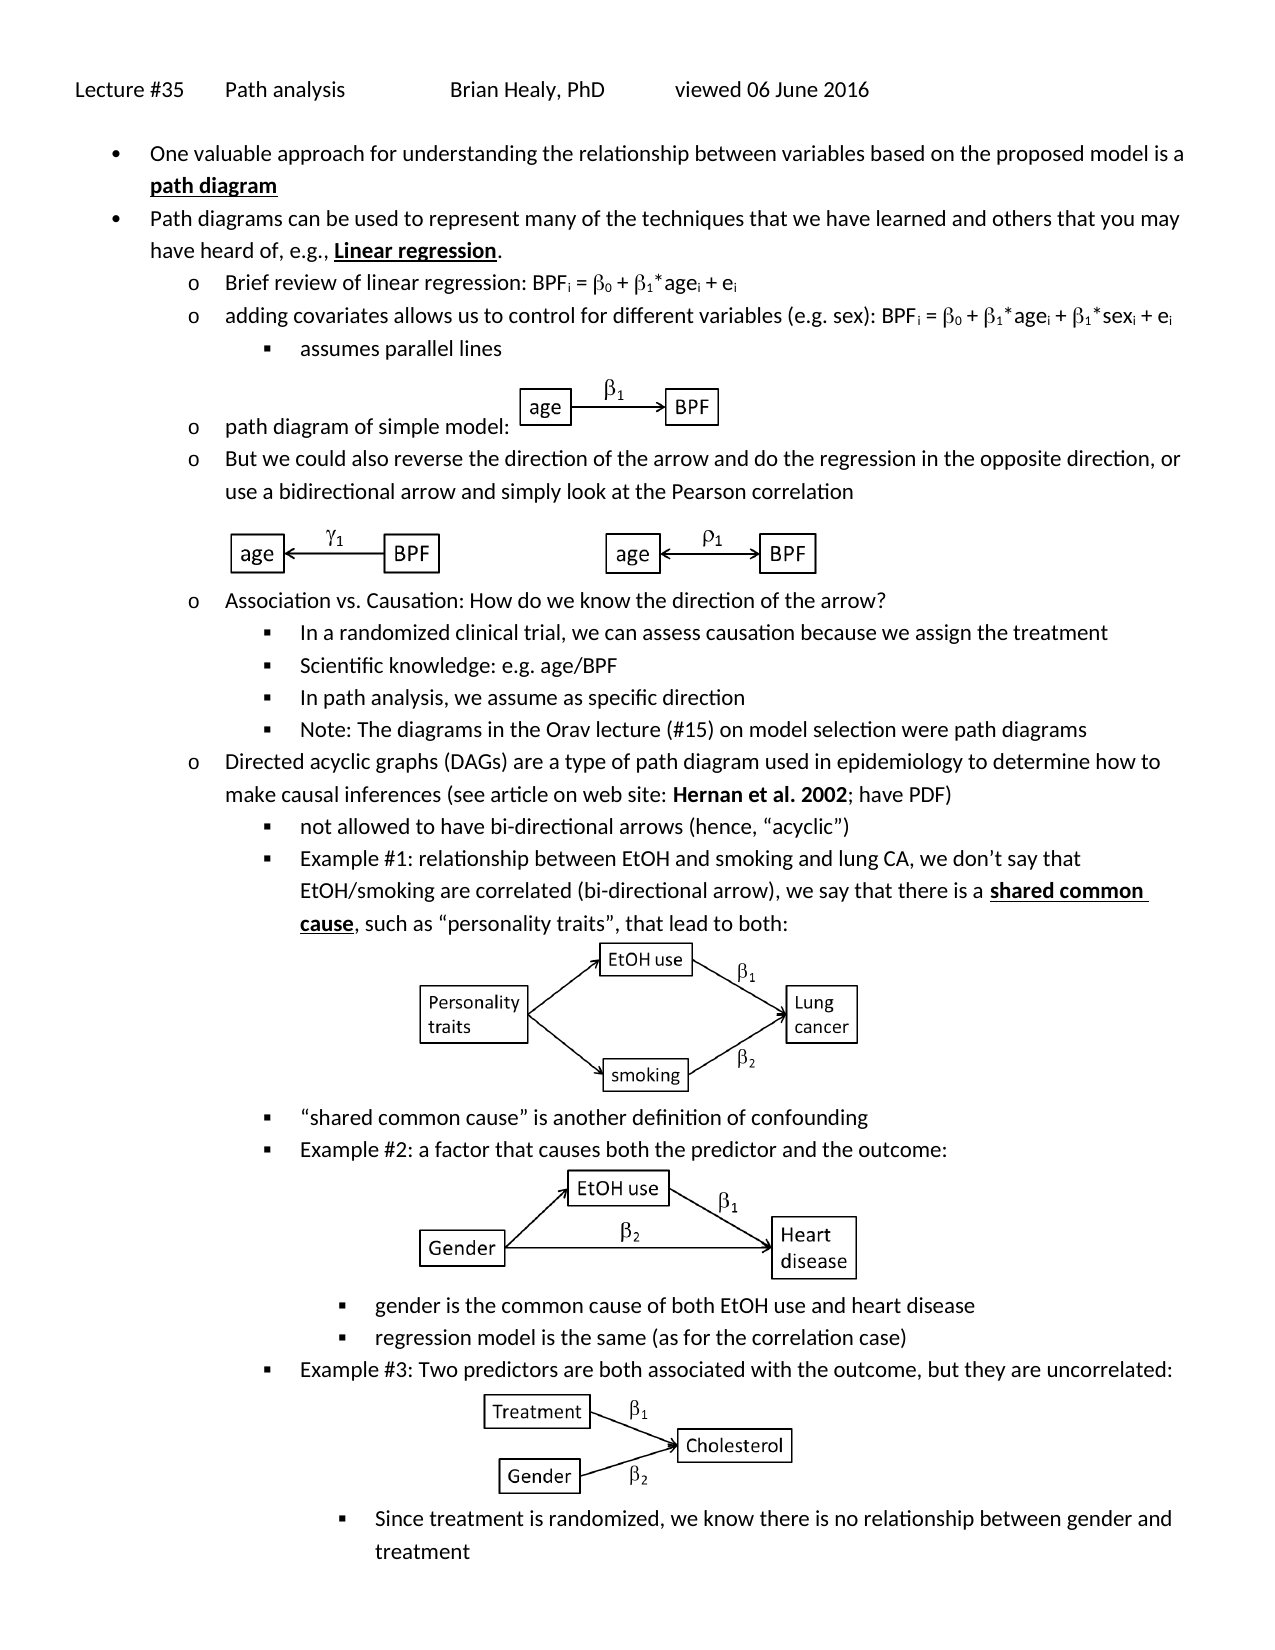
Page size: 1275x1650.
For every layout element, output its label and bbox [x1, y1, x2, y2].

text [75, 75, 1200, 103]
picture [225, 509, 444, 582]
picture [515, 366, 723, 434]
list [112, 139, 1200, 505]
picture [480, 1387, 796, 1501]
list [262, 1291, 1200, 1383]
picture [415, 941, 861, 1099]
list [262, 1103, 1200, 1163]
picture [414, 1167, 861, 1287]
picture [600, 510, 820, 582]
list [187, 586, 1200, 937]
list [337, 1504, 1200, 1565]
